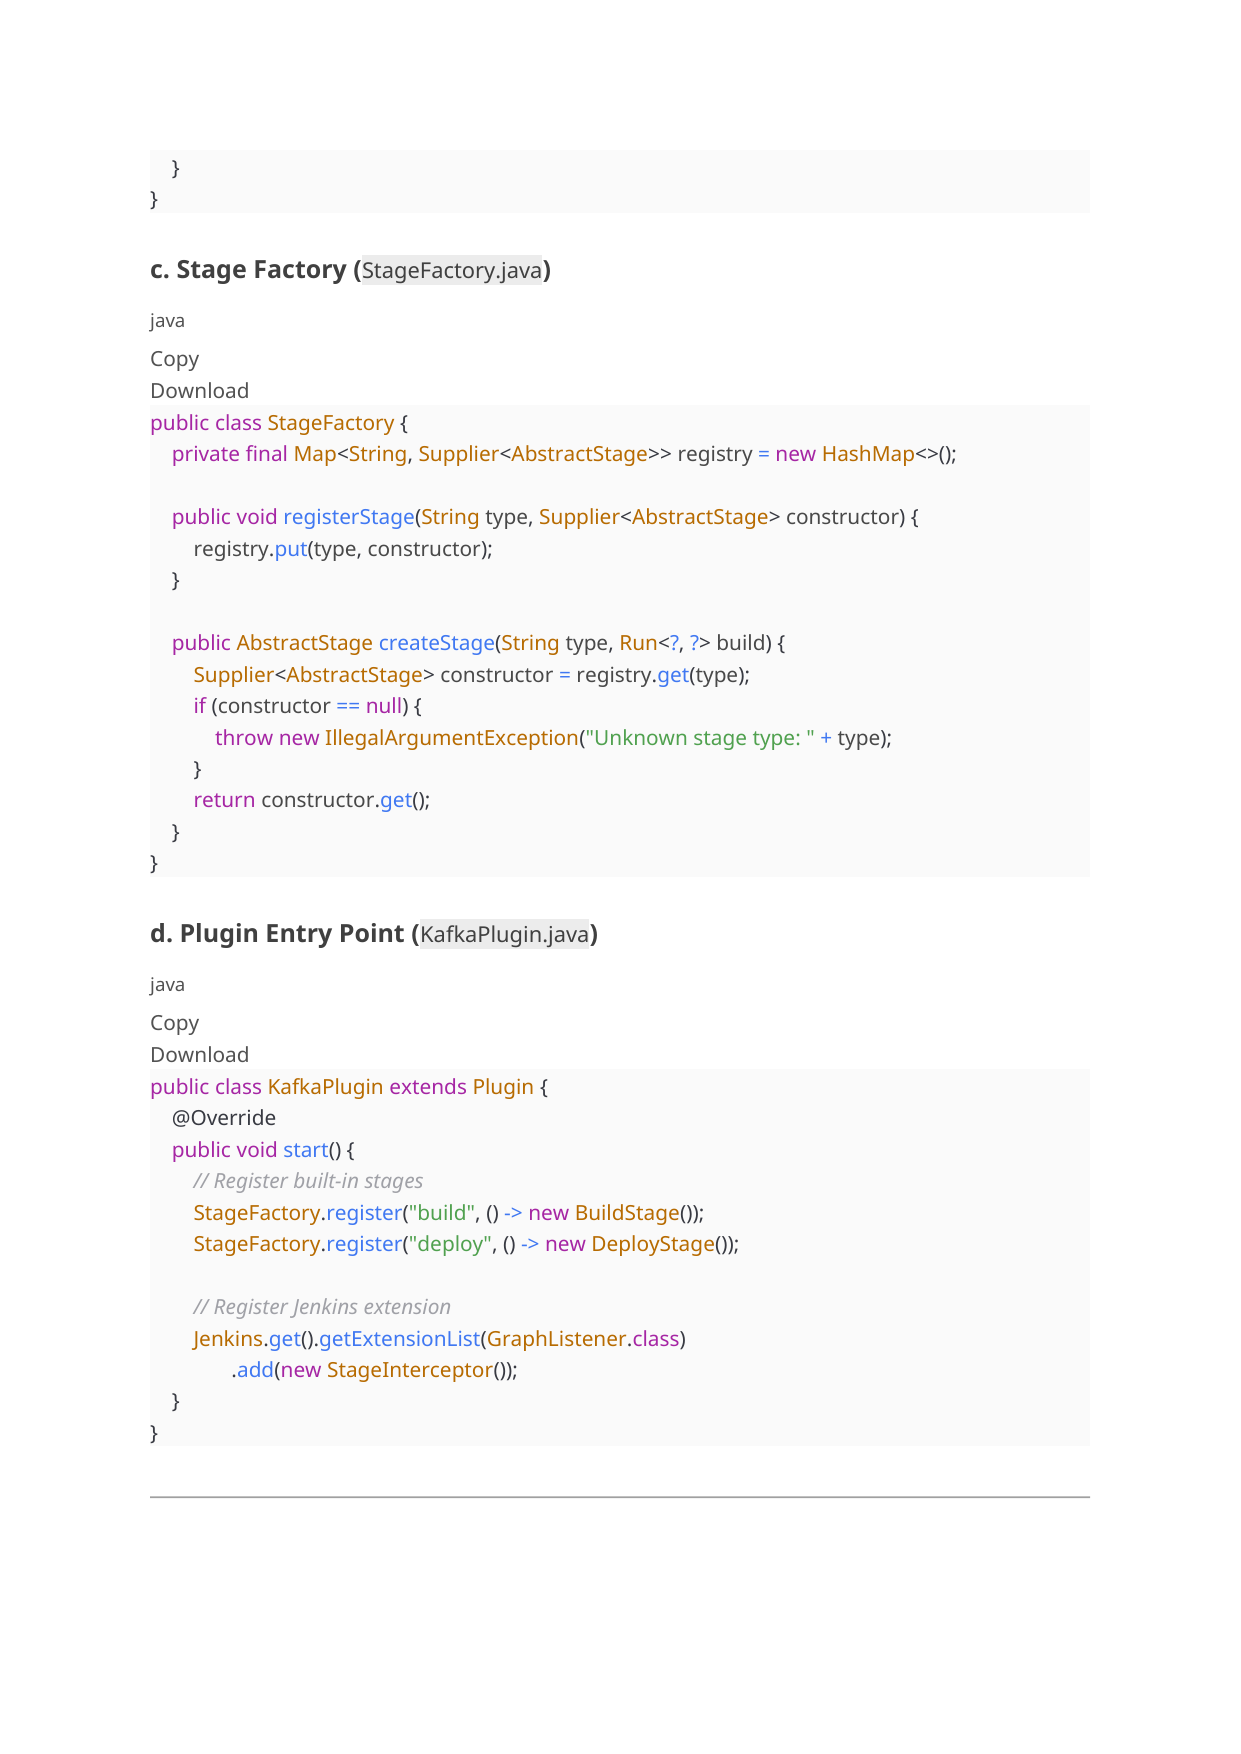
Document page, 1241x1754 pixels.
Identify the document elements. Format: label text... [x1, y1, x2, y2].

text private final Map<String, Supplier<AbstractStage>> registry = new HashMap<>(); [150, 436, 1090, 468]
text java [150, 308, 1090, 333]
text throw new IllegalArgumentException("Unknown stage type: " + type); [150, 719, 1090, 751]
text } [150, 181, 1090, 213]
text Supplier<AbstractStage> constructor = registry.get(type); [150, 657, 1090, 688]
text Copy [150, 333, 1090, 372]
text Copy [150, 997, 1090, 1036]
text } [150, 1383, 1090, 1415]
text // Register Jenkins extension [150, 1289, 1090, 1321]
text Download [150, 372, 1090, 405]
text public class KafkaPlugin extends Plugin { [150, 1069, 1090, 1100]
text } [150, 562, 1090, 594]
text } [150, 1415, 1090, 1446]
text d. Plugin Entry Point (KafkaPlugin.java) [150, 905, 1090, 950]
text if (constructor == null) { [150, 688, 1090, 719]
text StageFactory.register("deploy", () -> new DeployStage()); [150, 1226, 1090, 1258]
text } [150, 751, 1090, 782]
text registry.put(type, constructor); [150, 531, 1090, 562]
text public void start() { [150, 1132, 1090, 1163]
text } [150, 814, 1090, 845]
text Jenkins.get().getExtensionList(GraphListener.class) [150, 1321, 1090, 1352]
text } [150, 845, 1090, 877]
text public AbstractStage createStage(String type, Run<?, ?> build) { [150, 625, 1090, 657]
text @Override [150, 1100, 1090, 1132]
text return constructor.get(); [150, 782, 1090, 814]
text .add(new StageInterceptor()); [150, 1352, 1090, 1383]
text c. Stage Factory (StageFactory.java) [150, 241, 1090, 286]
text public void registerStage(String type, Supplier<AbstractStage> constructor) { [150, 499, 1090, 531]
text java [150, 972, 1090, 997]
text public class StageFactory { [150, 405, 1090, 436]
text StageFactory.register("build", () -> new BuildStage()); [150, 1195, 1090, 1226]
text } [150, 150, 1090, 181]
text Download [150, 1036, 1090, 1069]
text // Register built-in stages [150, 1163, 1090, 1195]
